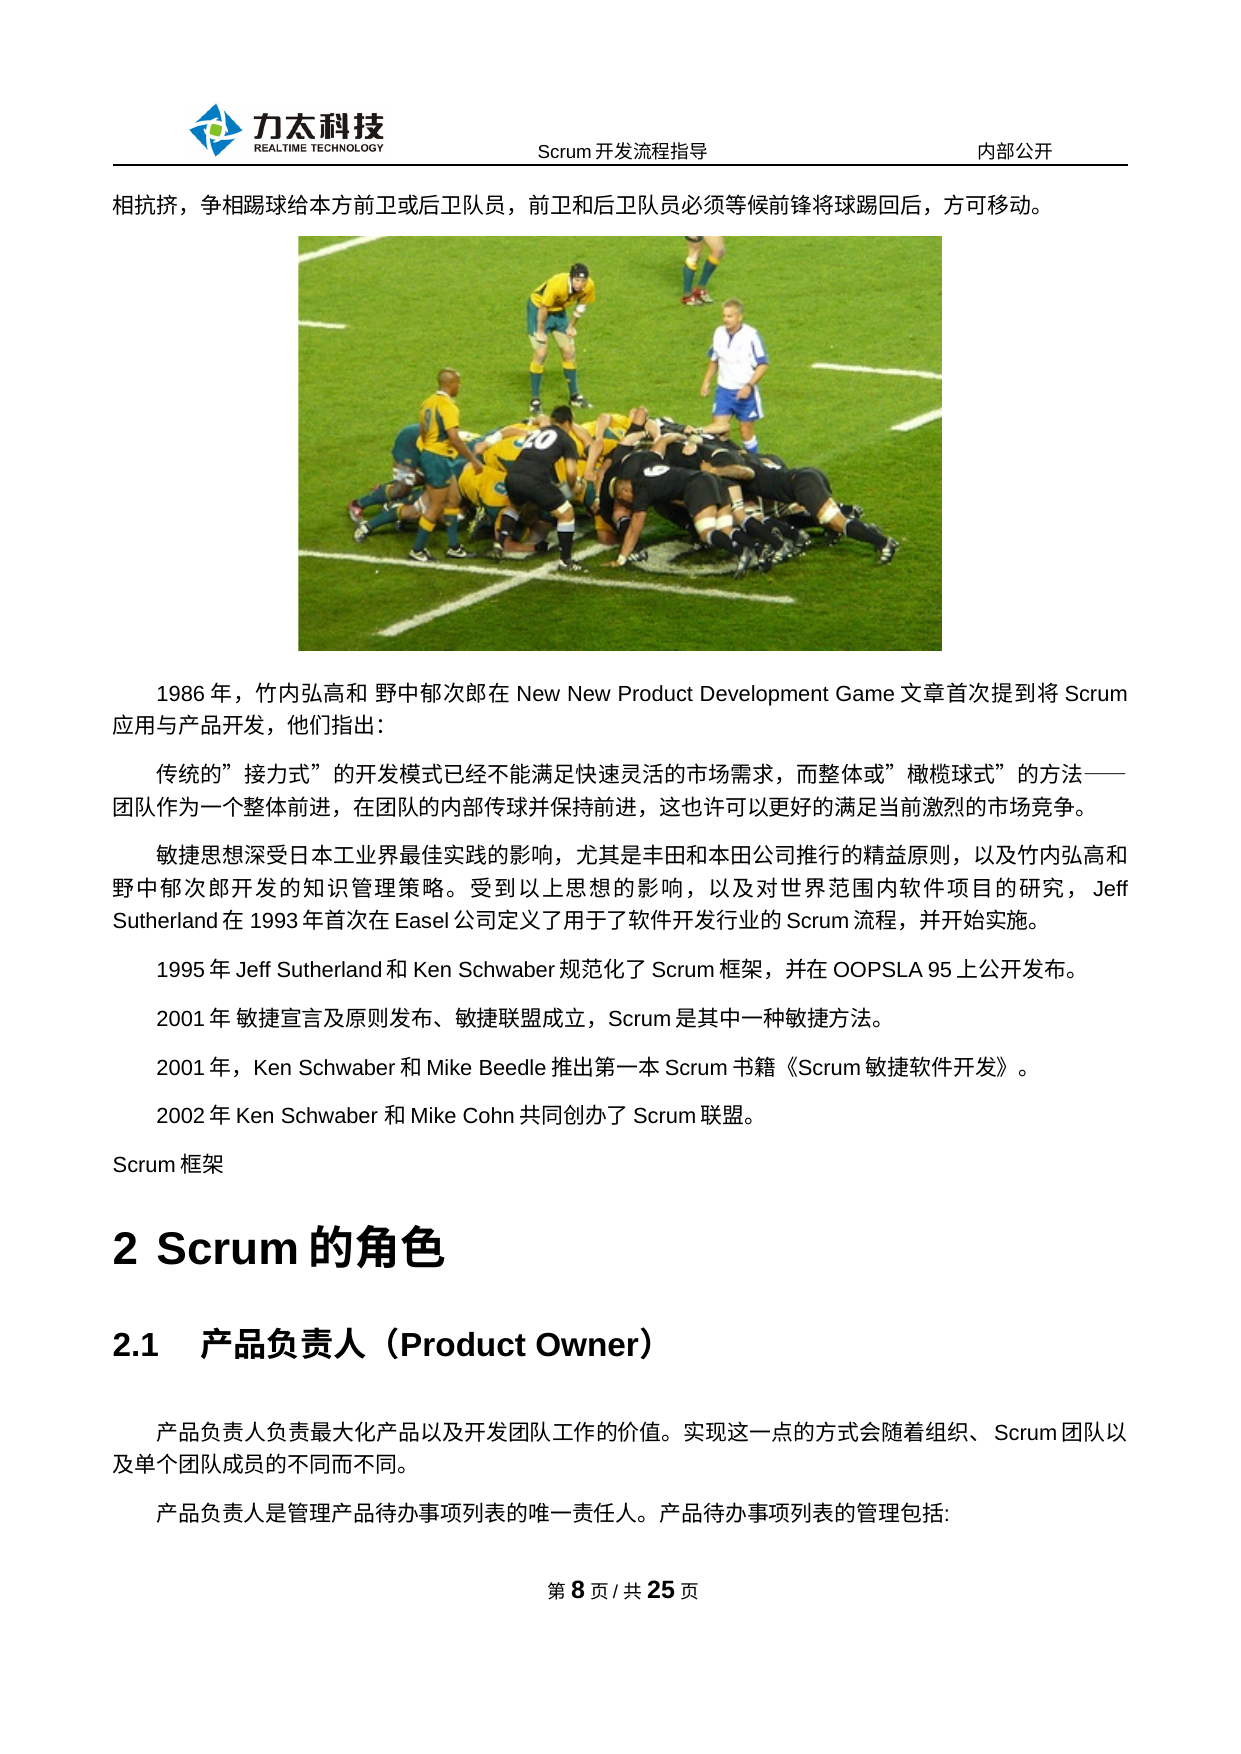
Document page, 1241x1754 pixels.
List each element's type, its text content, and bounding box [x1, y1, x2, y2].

text 产品负责人负责最大化产品以及开发团队工作的价值。实现这一点的方式会随着组织、Scrum团队以及单个团队成员的不同而不同。 [112, 1414, 1128, 1479]
picture [187, 101, 388, 159]
text 2002年Ken Schwaber 和Mike Cohn共同创办了Scrum联盟。 [112, 1098, 1128, 1131]
text Scrum框架 [112, 1147, 1128, 1179]
text 传统的”接力式”的开发模式已经不能满足快速灵活的市场需求，而整体或”橄榄球式”的方法——团队作为一个整体前进，在团队的内部传球并保持前进，这也许可以更好的满足当前激烈的市场竞争。 [112, 757, 1128, 822]
text 2001年，Ken Schwaber和Mike Beedle推出第一本Scrum书籍《Scrum敏捷软件开发》。 [112, 1049, 1128, 1082]
text 2001年 敏捷宣言及原则发布、敏捷联盟成立，Scrum是其中一种敏捷方法。 [112, 1001, 1128, 1033]
text 1995年Jeff Sutherland和Ken Schwaber规范化了Scrum框架，并在OOPSLA 95上公开发布。 [112, 952, 1128, 984]
text 敏捷思想深受日本工业界最佳实践的影响，尤其是丰田和本田公司推行的精益原则，以及竹内弘高和 野中郁次郎开发的知识管理策略。受到以上思想的影响，以及对世界范围内软件项目的研究，Jeff Sutherland在 1993年首次在Easel公司定义了用于了软件开发行业的Scrum流程，并开始实施。 [112, 838, 1128, 936]
picture [298, 236, 942, 651]
text 产品负责人是管理产品待办事项列表的唯一责任人。产品待办事项列表的管理包括: [112, 1496, 1128, 1528]
subtitle Scrum的角色 [112, 1196, 1128, 1293]
subtitle 产品负责人（Product Owner） [112, 1309, 1128, 1374]
text 1986年，竹内弘高和 野中郁次郎在New New Product Development Game文章首次提到将Scrum应用与产品开发，他们指出： [112, 676, 1128, 741]
